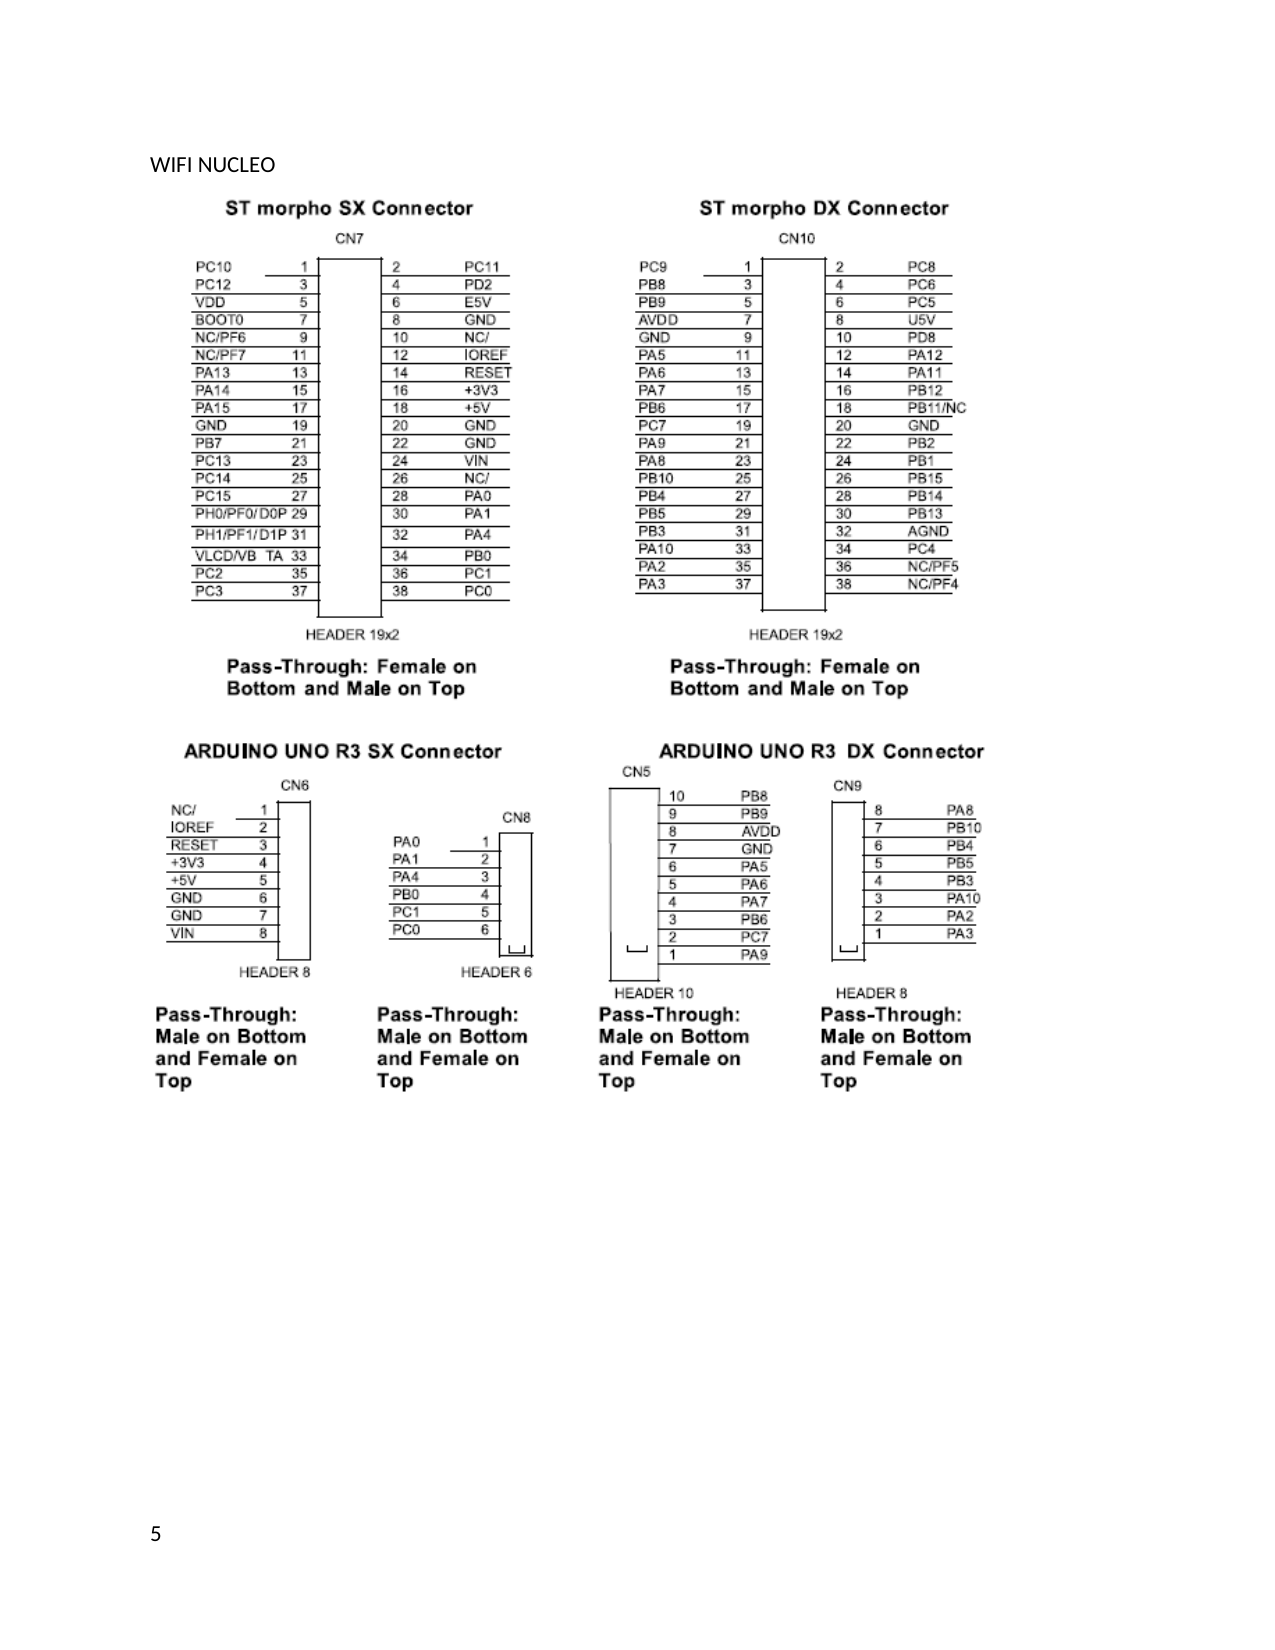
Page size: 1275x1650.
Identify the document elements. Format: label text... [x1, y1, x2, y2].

text WIFI NUCLEO [150, 150, 1125, 178]
picture [150, 196, 997, 1099]
